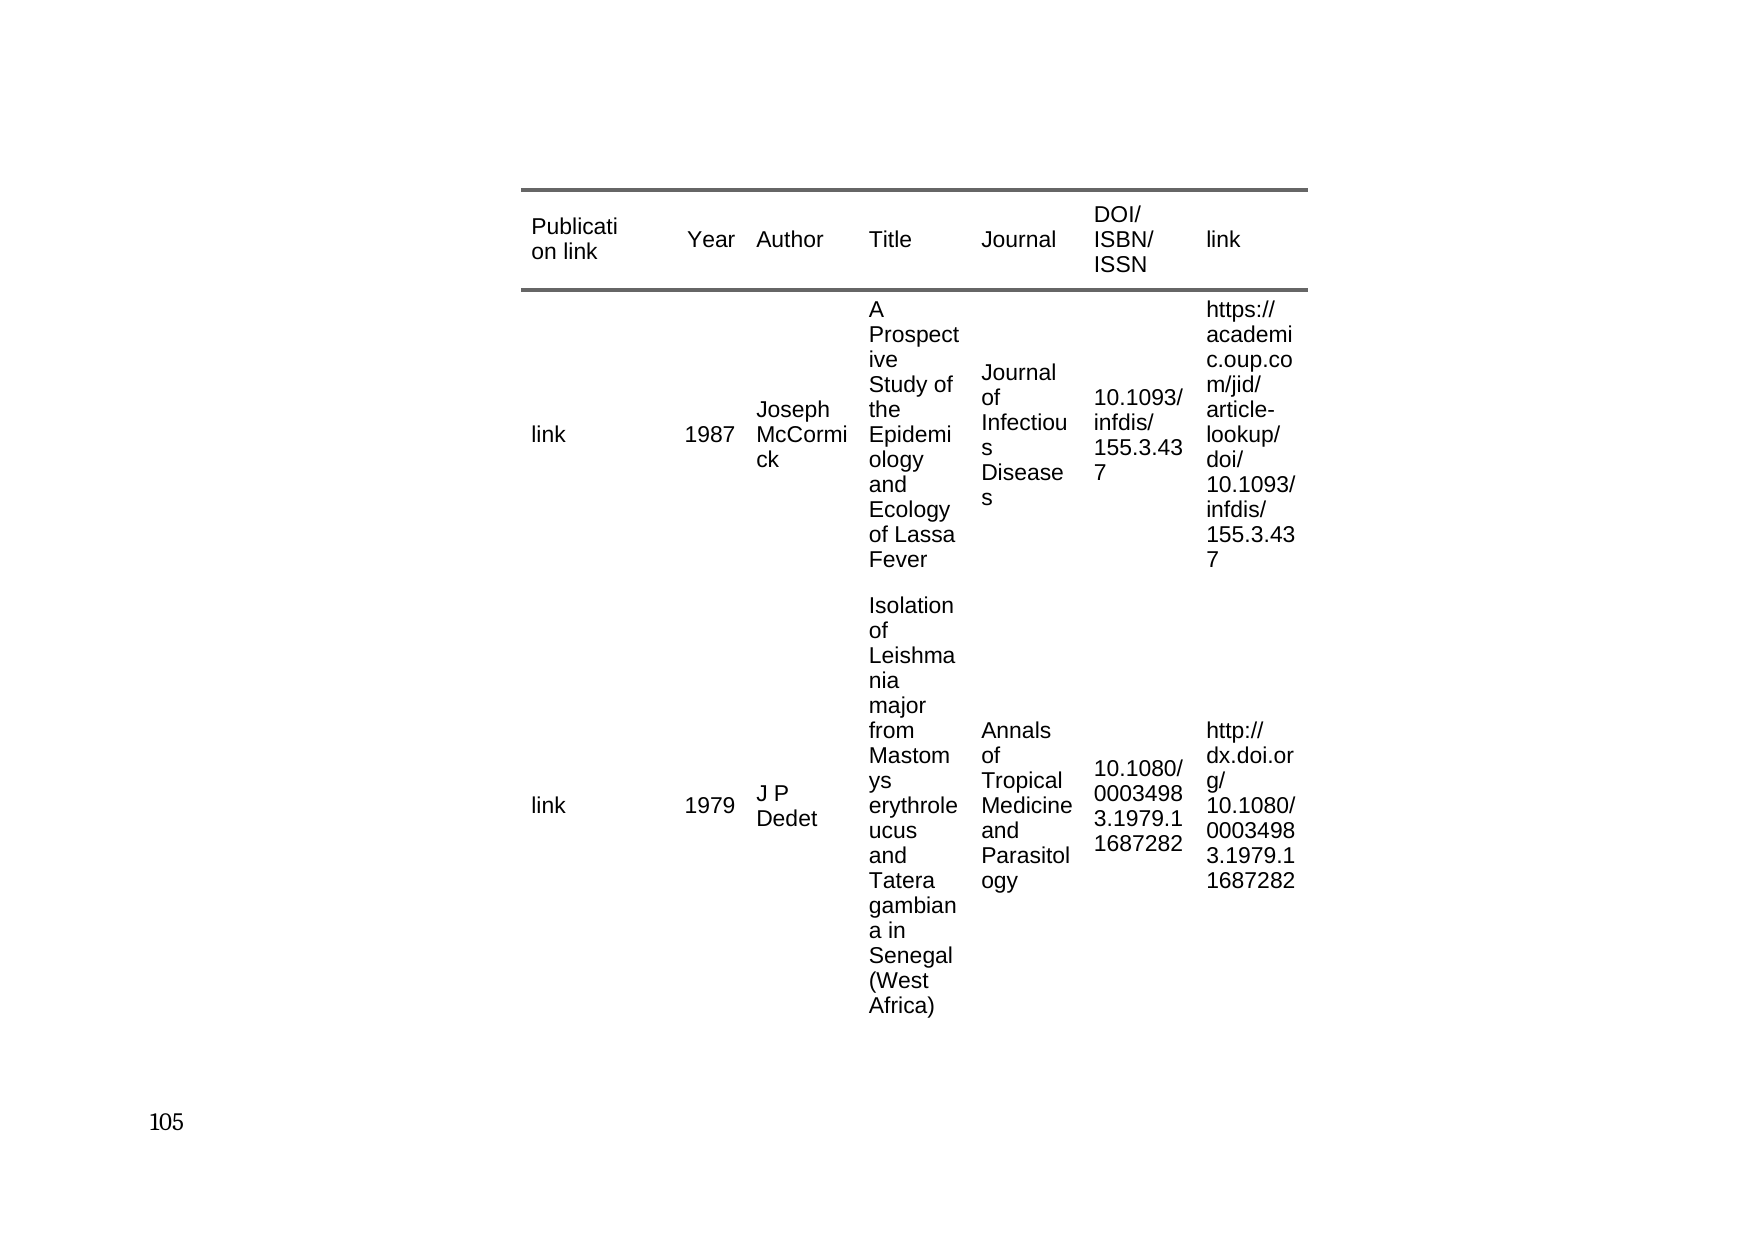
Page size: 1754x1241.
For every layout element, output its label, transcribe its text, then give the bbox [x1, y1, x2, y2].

table_cell Journal of Infectious Diseases [971, 292, 1083, 583]
table_cell J P Dedet [746, 583, 858, 1029]
table_cell 1979 [633, 583, 746, 1029]
table_header Publication link [521, 192, 633, 287]
table_header Author [746, 192, 858, 287]
table_cell A Prospective Study of the Epidemiology and Ecology of Lassa Fever [858, 292, 971, 583]
table_cell link [521, 583, 633, 1029]
table_cell Annals of Tropical Medicine and Parasitology [971, 583, 1083, 1029]
table_header link [1196, 192, 1308, 287]
table_cell 10.1080/00034983.1979.11687282 [1083, 583, 1196, 1029]
table_cell 10.1093/infdis/155.3.437 [1083, 292, 1196, 583]
table_cell 1987 [633, 292, 746, 583]
table_header Title [858, 192, 971, 287]
table_cell http://dx.doi.org/10.1080/00034983.1979.11687282 [1196, 583, 1308, 1029]
table_header Year [633, 192, 746, 287]
table_cell https://academic.oup.com/jid/article-lookup/doi/10.1093/infdis/155.3.437 [1196, 292, 1308, 583]
table_cell Joseph McCormick [746, 292, 858, 583]
table_header Journal [971, 192, 1083, 287]
table_header DOI/ISBN/ISSN [1083, 192, 1196, 287]
table_cell Isolation of Leishmania major from Mastomys erythroleucus and Tatera gambiana in Senegal (West Africa) [858, 583, 971, 1029]
table_cell link [521, 292, 633, 583]
